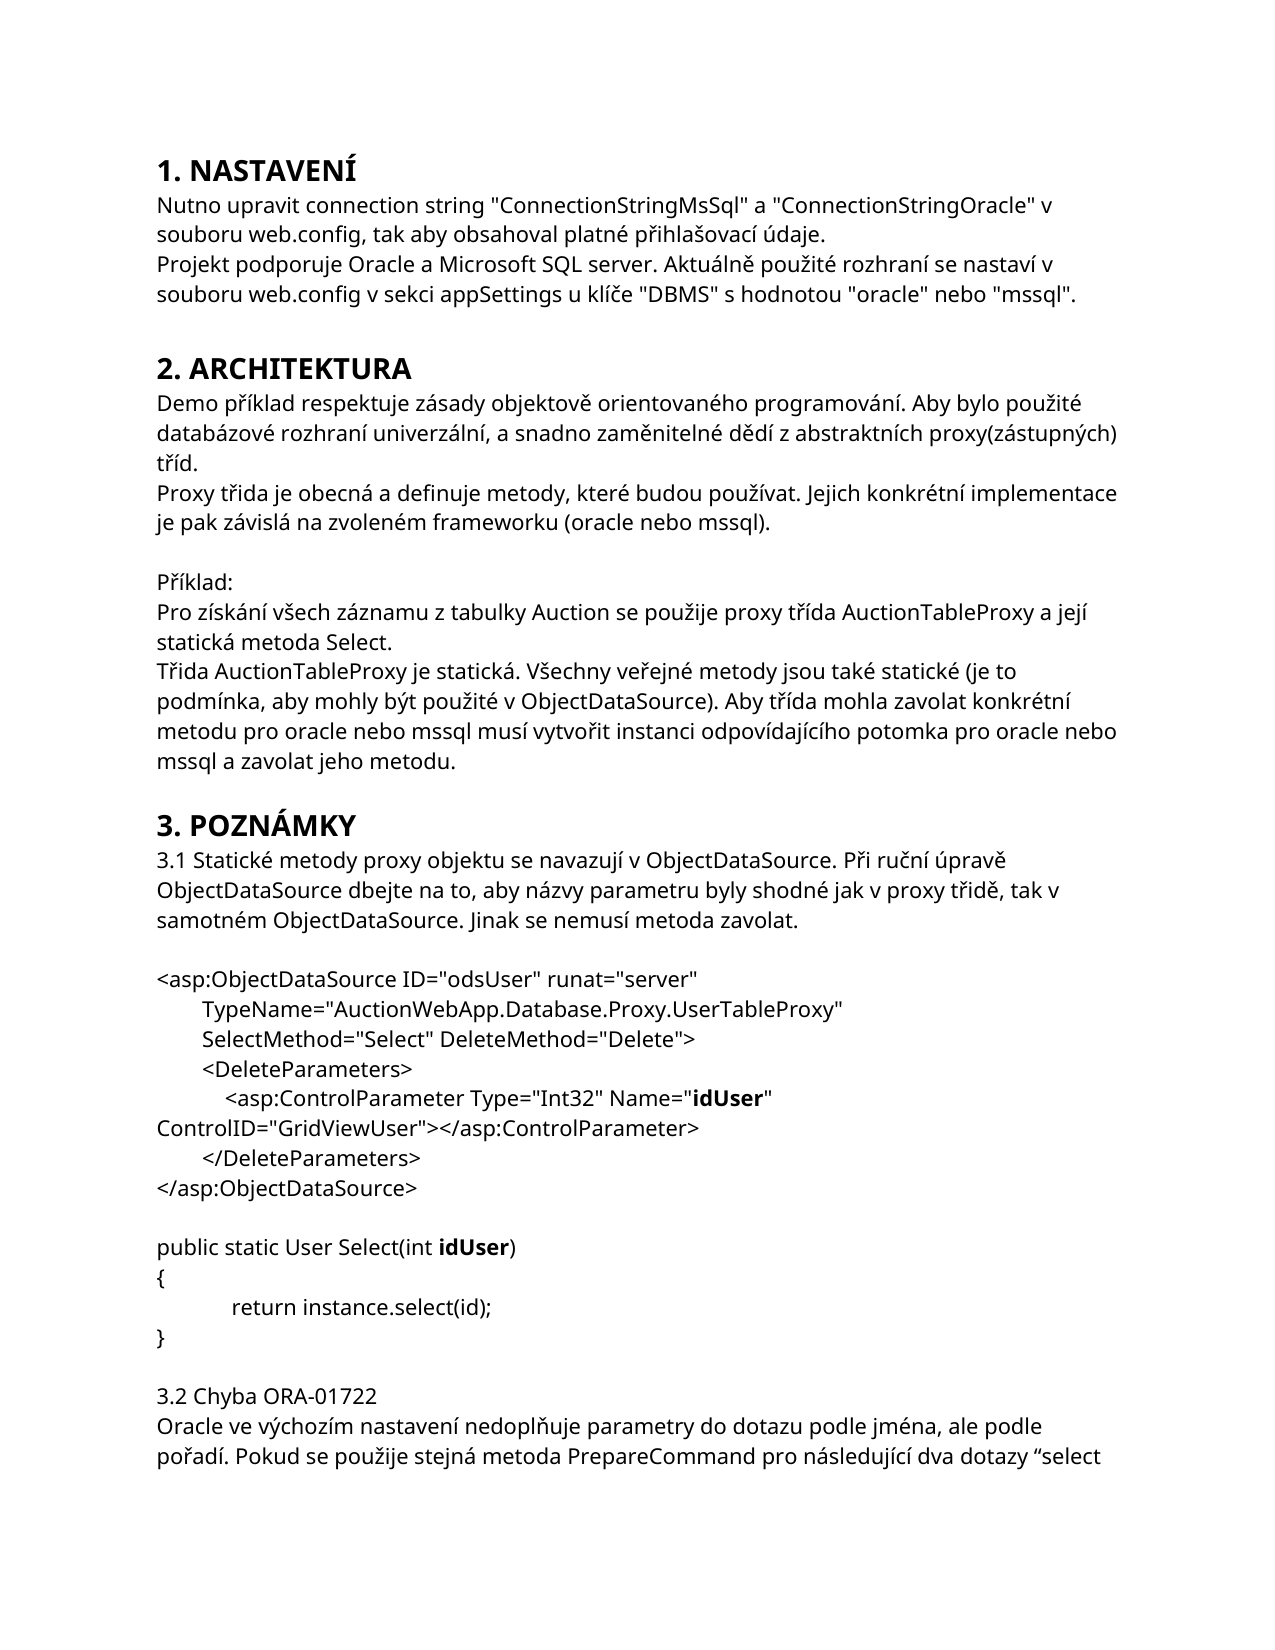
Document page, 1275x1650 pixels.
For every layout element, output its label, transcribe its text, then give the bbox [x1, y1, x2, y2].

text { [156, 1262, 1118, 1292]
text <asp:ControlParameter Type="Int32" Name="idUser" ControlID="GridViewUser"></asp:ControlParameter> [156, 1083, 1118, 1143]
text Proxy třida je obecná a definuje metody, které budou používat. Jejich konkrétní implementace je pak závislá na zvoleném frameworku (oracle nebo mssql). [156, 478, 1118, 537]
text <asp:ObjectDataSource ID="odsUser" runat="server" [156, 964, 1118, 994]
text 2. ARCHITEKTURA [156, 348, 1118, 388]
text 3.1 Statické metody proxy objektu se navazují v ObjectDataSource. Při ruční úpravě ObjectDataSource dbejte na to, aby názvy parametru byly shodné jak v proxy třidě, tak v samotném ObjectDataSource. Jinak se nemusí metoda zavolat. [156, 845, 1118, 934]
text Nutno upravit connection string "ConnectionStringMsSql" a "ConnectionStringOracle" v souboru web.config, tak aby obsahoval platné přihlašovací údaje. [156, 190, 1118, 249]
text Projekt podporuje Oracle a Microsoft SQL server. Aktuálně použité rozhraní se nastaví v souboru web.config v sekci appSettings u klíče "DBMS" s hodnotou "oracle" nebo "mssql". [156, 249, 1118, 309]
text <DeleteParameters> [156, 1053, 1118, 1083]
text public static User Select(int idUser) [156, 1232, 1118, 1262]
text Demo příklad respektuje zásady objektově orientovaného programování. Aby bylo použité databázové rozhraní univerzální, a snadno zaměnitelné dědí z abstraktních proxy(zástupných) tříd. [156, 388, 1118, 478]
text 1. NASTAVENÍ [156, 150, 1118, 190]
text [156, 1411, 1118, 1471]
text SelectMethod="Select" DeleteMethod="Delete"> [156, 1024, 1118, 1053]
text </DeleteParameters> [156, 1143, 1118, 1173]
text TypeName="AuctionWebApp.Database.Proxy.UserTableProxy" [156, 994, 1118, 1024]
text 3. POZNÁMKY [156, 805, 1118, 845]
text Třida AuctionTableProxy je statická. Všechny veřejné metody jsou také statické (je to podmínka, aby mohly být použité v ObjectDataSource). Aby třída mohla zavolat konkrétní metodu pro oracle nebo mssql musí vytvořit instanci odpovídajícího potomka pro oracle nebo mssql a zavolat jeho metodu. [156, 656, 1118, 776]
text } [156, 1322, 1118, 1351]
text Příklad: [156, 567, 1118, 597]
text </asp:ObjectDataSource> [156, 1173, 1118, 1202]
text return instance.select(id); [156, 1292, 1118, 1322]
text Pro získání všech záznamu z tabulky Auction se použije proxy třída AuctionTableProxy a její statická metoda Select. [156, 597, 1118, 656]
text 3.2 Chyba ORA-01722 [156, 1381, 1118, 1411]
